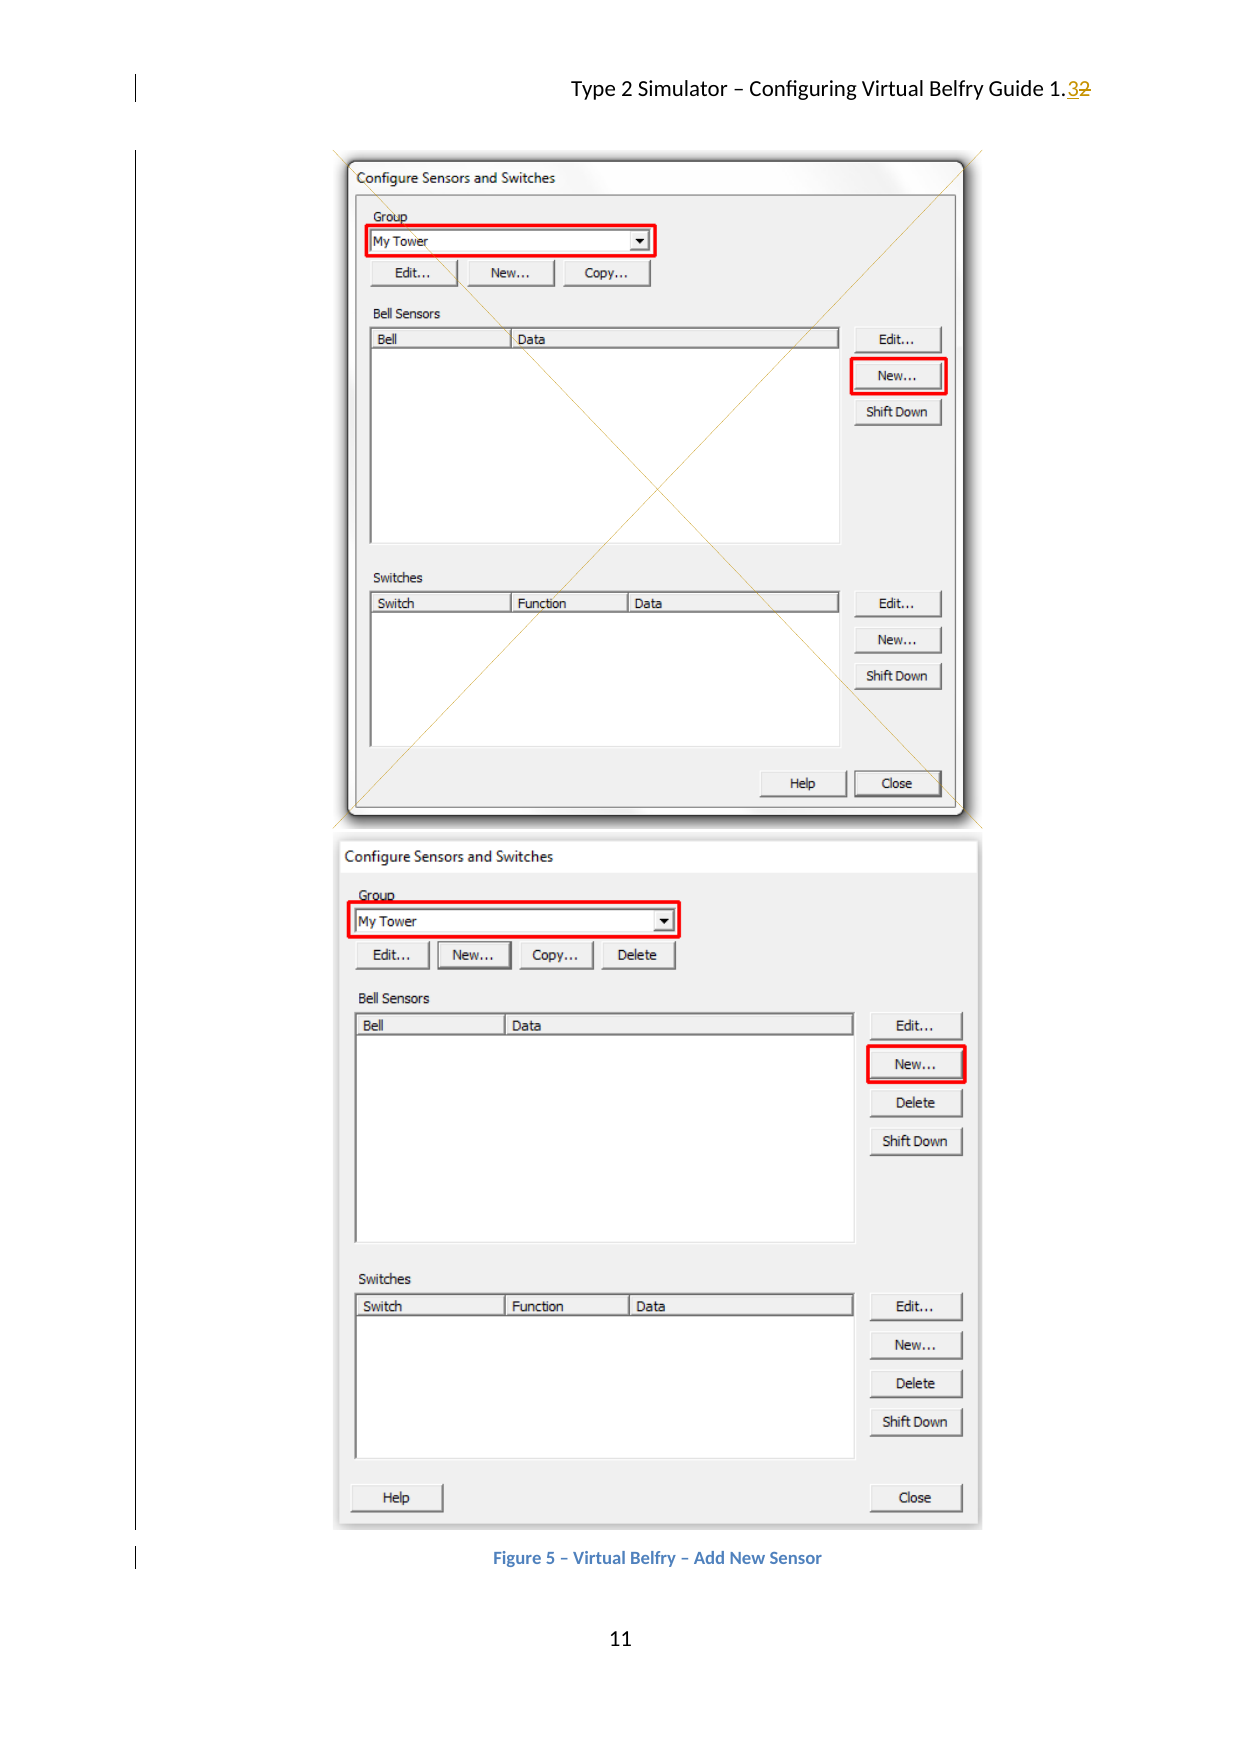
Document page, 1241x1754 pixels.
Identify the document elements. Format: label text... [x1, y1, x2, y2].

picture [332, 832, 983, 1530]
picture [334, 490, 981, 829]
picture [334, 150, 981, 488]
picture [659, 151, 983, 827]
text Figure 5 – Virtual Belfry – Add New Sensor [225, 1546, 1090, 1569]
picture [332, 151, 656, 828]
